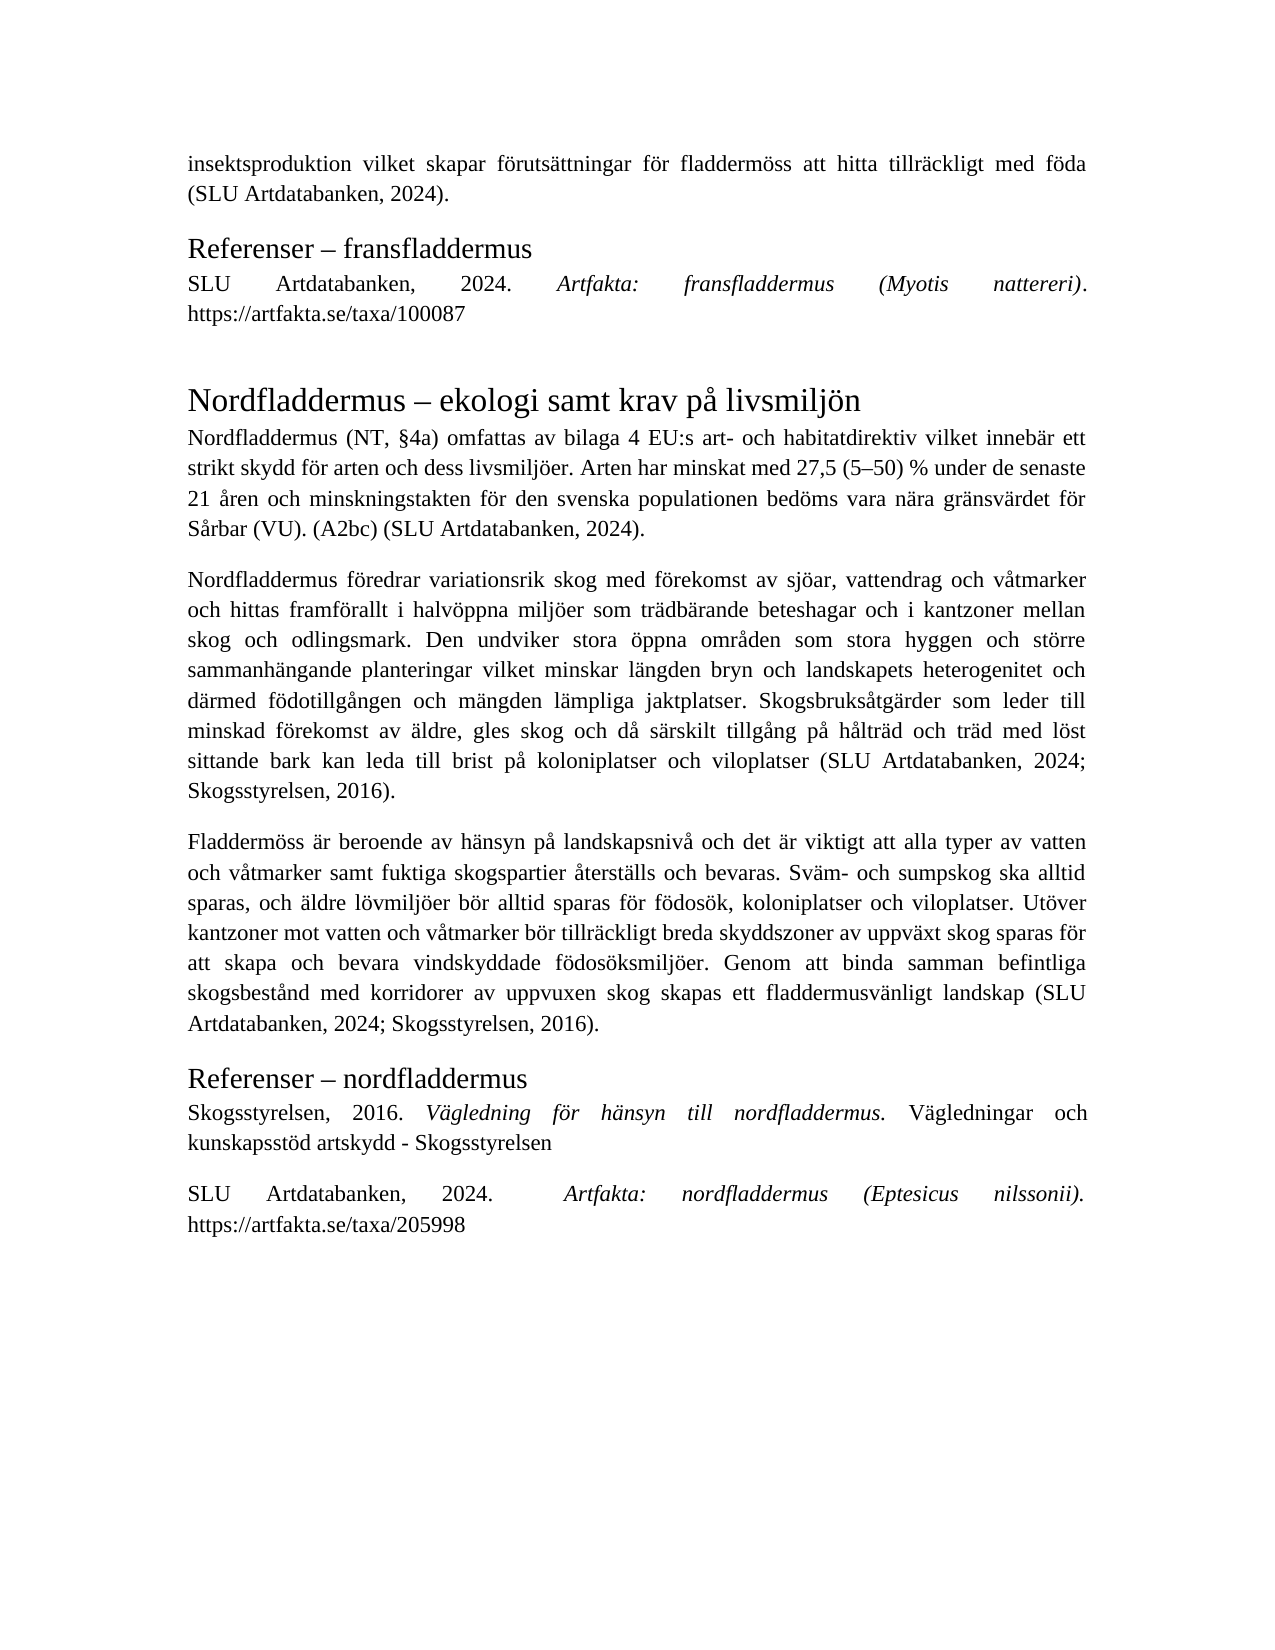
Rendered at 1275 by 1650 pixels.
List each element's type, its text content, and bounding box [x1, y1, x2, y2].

subtitle Referenser – nordfladdermus [187, 1061, 1087, 1094]
text Nordfladdermus föredrar variationsrik skog med förekomst av sjöar, vattendrag och våtmarker och hittas framförallt i halvöppna miljöer som trädbärande beteshagar och i kantzoner mellan skog och odlingsmark. Den undviker stora öppna områden som stora hyggen och större sammanhängande planteringar vilket minskar längden bryn och landskapets heterogenitet och därmed födotillgången och mängden lämpliga jaktplatser. Skogsbruksåtgärder som leder till minskad förekomst av äldre, gles skog och då särskilt tillgång på hålträd och träd med löst sittande bark kan leda till brist på koloniplatser och viloplatser (SLU Artdatabanken, 2024; Skogsstyrelsen, 2016). [187, 566, 1087, 804]
subtitle Nordfladdermus – ekologi samt krav på livsmiljön [187, 380, 1087, 418]
text Skogsstyrelsen, 2016. Vägledning för hänsyn till nordfladdermus. Vägledningar och kunskapsstöd artskydd - Skogsstyrelsen [187, 1099, 1087, 1156]
text SLU Artdatabanken, 2024. Artfakta: fransfladdermus (Myotis nattereri). https://artfakta.se/taxa/100087 [187, 270, 1087, 326]
subtitle Referenser – fransfladdermus [187, 231, 1087, 265]
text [187, 150, 1087, 207]
text Nordfladdermus (NT, §4a) omfattas av bilaga 4 EU:s art- och habitatdirektiv vilket innebär ett strikt skydd för arten och dess livsmiljöer. Arten har minskat med 27,5 (5–50) % under de senaste 21 åren och minskningstakten för den svenska populationen bedöms vara nära gränsvärdet för Sårbar (VU). (A2bc) (SLU Artdatabanken, 2024). [187, 424, 1087, 541]
text Fladdermöss är beroende av hänsyn på landskapsnivå och det är viktigt att alla typer av vatten och våtmarker samt fuktiga skogspartier återställs och bevaras. Sväm- och sumpskog ska alltid sparas, och äldre lövmiljöer bör alltid sparas för födosök, koloniplatser och viloplatser. Utöver kantzoner mot vatten och våtmarker bör tillräckligt breda skyddszoner av uppväxt skog sparas för att skapa och bevara vindskyddade födosöksmiljöer. Genom att binda samman befintliga skogsbestånd med korridorer av uppvuxen skog skapas ett fladdermusvänligt landskap (SLU Artdatabanken, 2024; Skogsstyrelsen, 2016). [187, 828, 1087, 1036]
text SLU Artdatabanken, 2024. Artfakta: nordfladdermus (Eptesicus nilssonii). https://artfakta.se/taxa/205998 [187, 1181, 1087, 1237]
